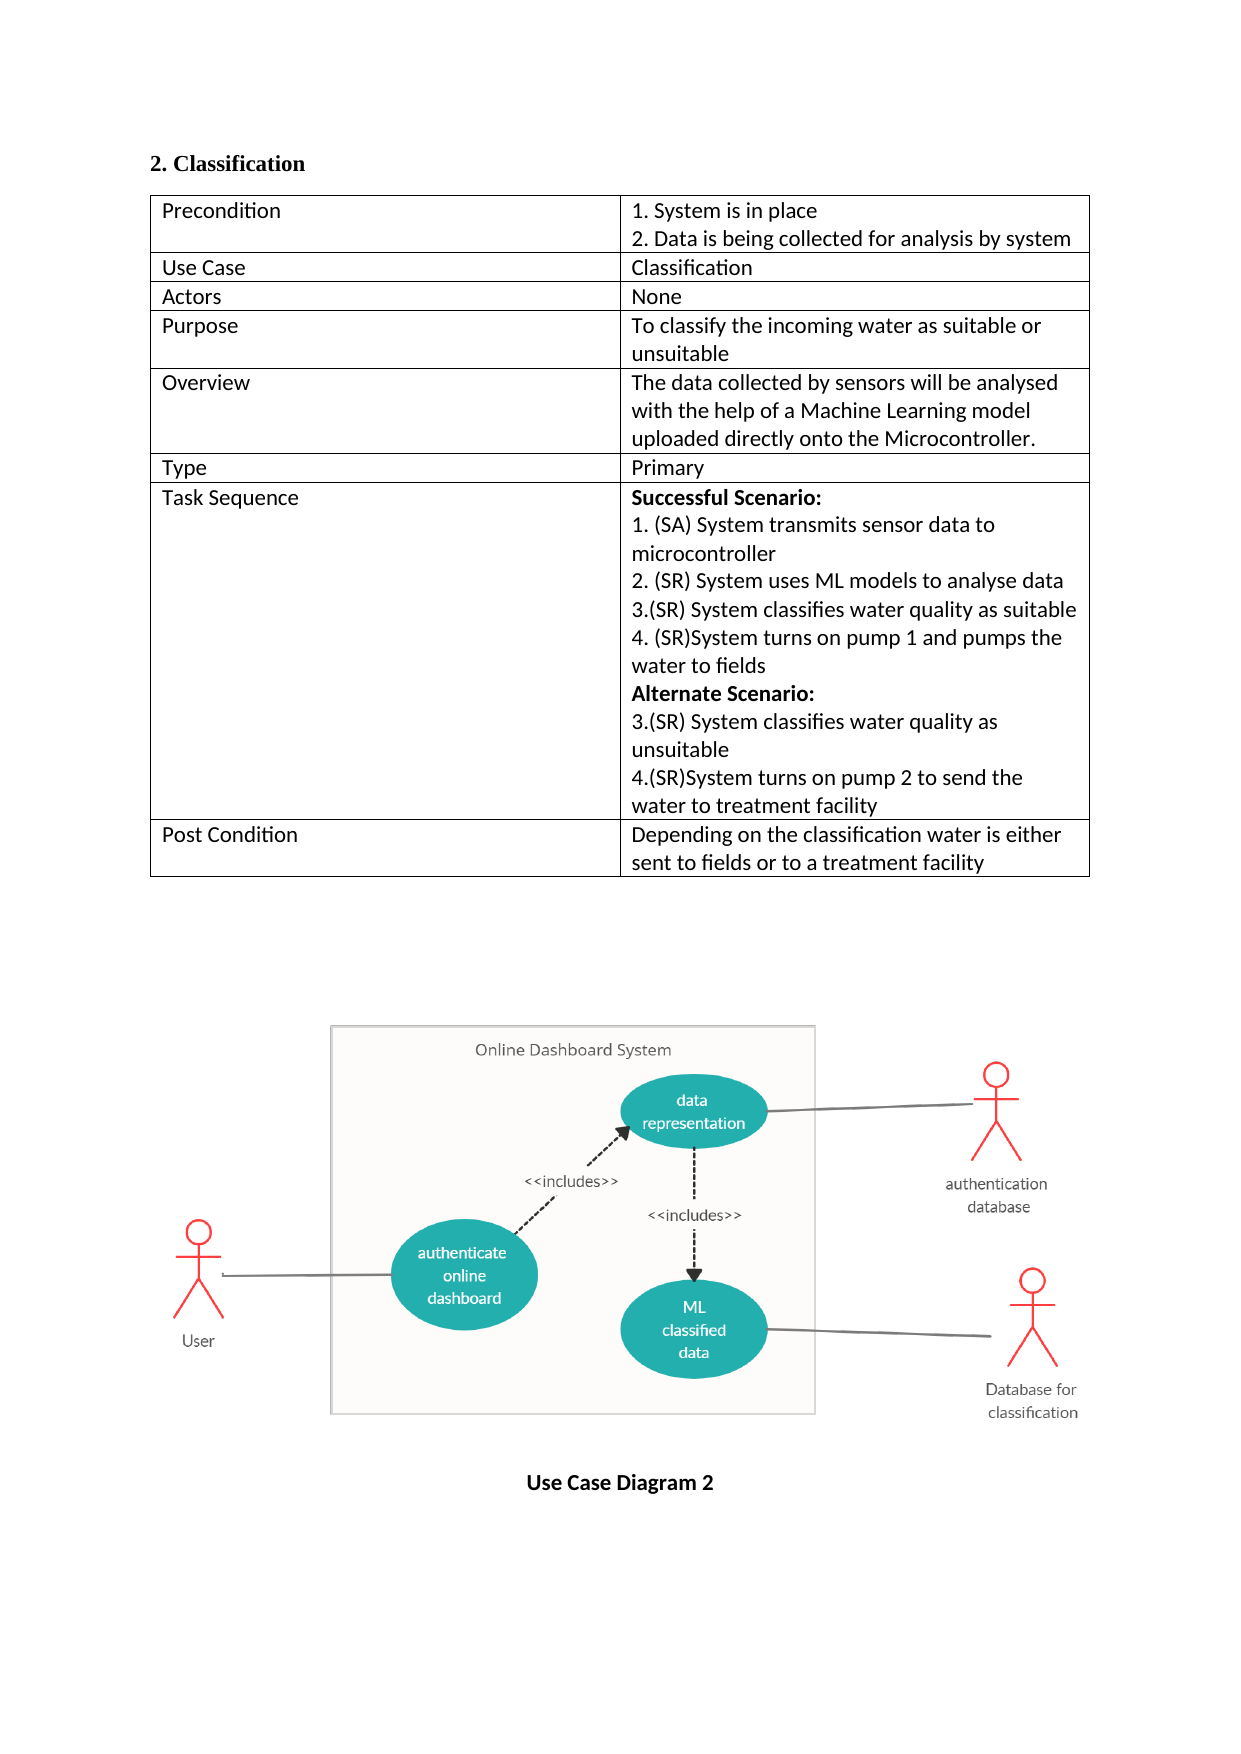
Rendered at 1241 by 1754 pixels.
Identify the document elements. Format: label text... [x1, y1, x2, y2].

table_cell Post Condition [151, 820, 620, 876]
table_cell Task Sequence [151, 483, 620, 819]
table_cell None [621, 282, 1089, 310]
table_cell Classification [621, 253, 1089, 281]
table_cell Primary [621, 454, 1089, 482]
text Use Case Diagram 2 [150, 1468, 1090, 1496]
text 2. Classification [150, 150, 1090, 176]
table_cell The data collected by sensors will be analysed with the help of a Machine Learning model uploaded directly onto the Microcontroller. [621, 369, 1089, 452]
picture [150, 1002, 1091, 1450]
table_cell Overview [151, 369, 620, 452]
table_header Precondition [151, 196, 620, 252]
table_cell Actors [151, 282, 620, 310]
table_cell Purpose [151, 311, 620, 367]
table_cell Use Case [151, 253, 620, 281]
table_header 1. System is in place 2. Data is being collected for analysis by system [621, 196, 1089, 252]
table_cell Successful Scenario: 1. (SA) System transmits sensor data to microcontroller 2. (SR) System uses ML models to analyse data 3.(SR) System classifies water quality as suitable 4. (SR)System turns on pump 1 and pumps the water to fields Alternate Scenario: 3.(SR) System classifies water quality as unsuitable 4.(SR)System turns on pump 2 to send the water to treatment facility [621, 483, 1089, 819]
table_cell Type [151, 454, 620, 482]
table_cell Depending on the classification water is either sent to fields or to a treatment facility [621, 820, 1089, 876]
table_cell To classify the incoming water as suitable or unsuitable [621, 311, 1089, 367]
